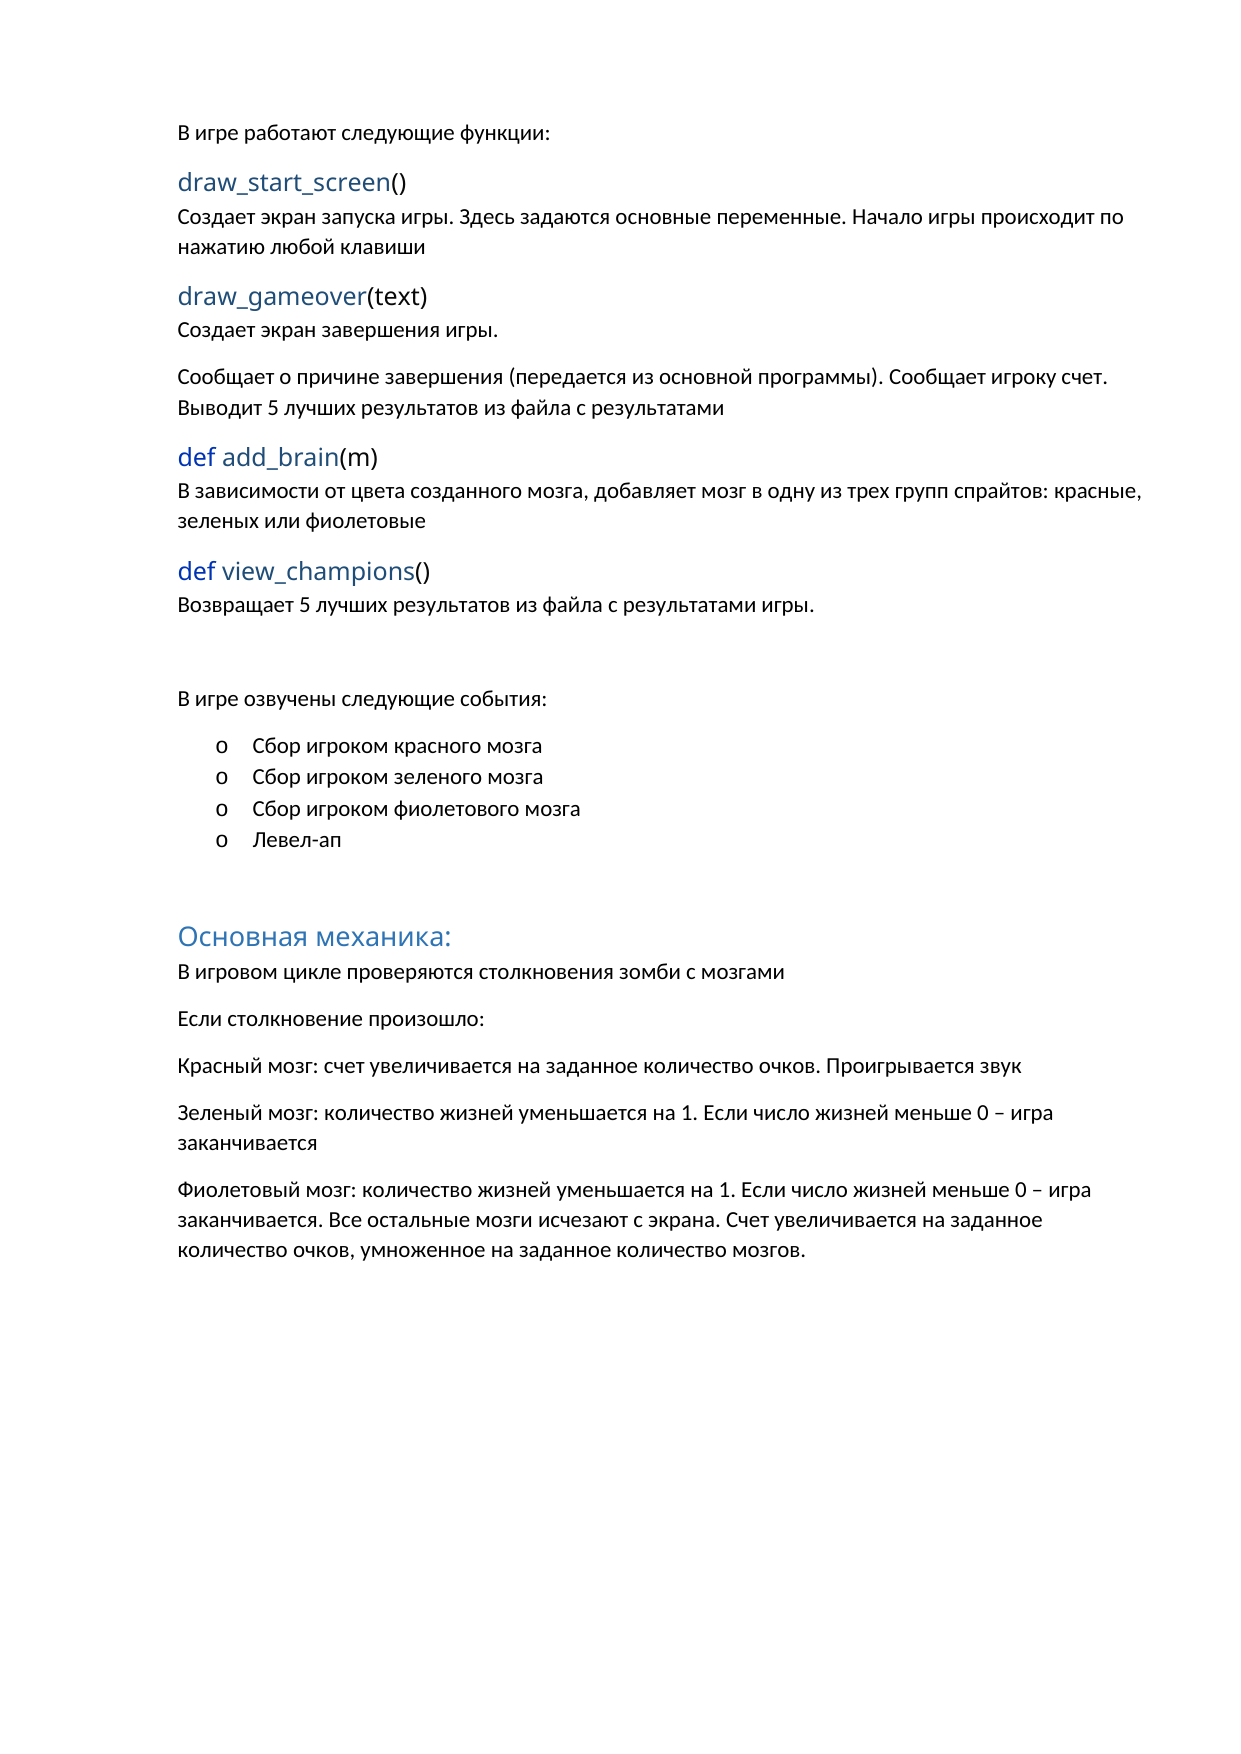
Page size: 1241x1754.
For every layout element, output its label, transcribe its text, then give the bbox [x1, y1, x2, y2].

text Фиолетовый мозг: количество жизней уменьшается на 1. Если число жизней меньше 0 – игра заканчивается. Все остальные мозги исчезают с экрана. Счет увеличивается на заданное количество очков, умноженное на заданное количество мозгов. [177, 1175, 1152, 1263]
list Сбор игроком фиолетового мозга [215, 794, 1152, 823]
text В зависимости от цвета созданного мозга, добавляет мозг в одну из трех групп спрайтов: красные, зеленых или фиолетовые [177, 476, 1152, 534]
text В игре озвучены следующие события: [177, 684, 1152, 712]
text Зеленый мозг: количество жизней уменьшается на 1. Если число жизней меньше 0 – игра заканчивается [177, 1098, 1152, 1156]
text Красный мозг: счет увеличивается на заданное количество очков. Проигрывается звук [177, 1051, 1152, 1079]
text Создает экран завершения игры. [177, 316, 1152, 344]
text Создает экран запуска игры. Здесь задаются основные переменные. Начало игры происходит по нажатию любой клавиши [177, 202, 1152, 260]
subtitle def view_champions() [177, 553, 1152, 587]
text В игре работают следующие функции: [177, 118, 1152, 146]
subtitle def add_brain(m) [177, 439, 1152, 474]
subtitle Основная механика: [177, 917, 1152, 954]
text Сообщает о причине завершения (передается из основной программы). Сообщает игроку счет. Выводит 5 лучших результатов из файла с результатами [177, 362, 1152, 421]
text Возвращает 5 лучших результатов из файла с результатами игры. [177, 590, 1152, 618]
text Если столкновение произошло: [177, 1004, 1152, 1032]
list Сбор игроком красного мозга [215, 731, 1152, 760]
text В игровом цикле проверяются столкновения зомби с мозгами [177, 957, 1152, 985]
subtitle draw_start_screen() [177, 165, 1152, 199]
list Сбор игроком зеленого мозга [215, 762, 1152, 791]
subtitle draw_gameover(text) [177, 279, 1152, 313]
list Левел-ап [215, 825, 1152, 854]
